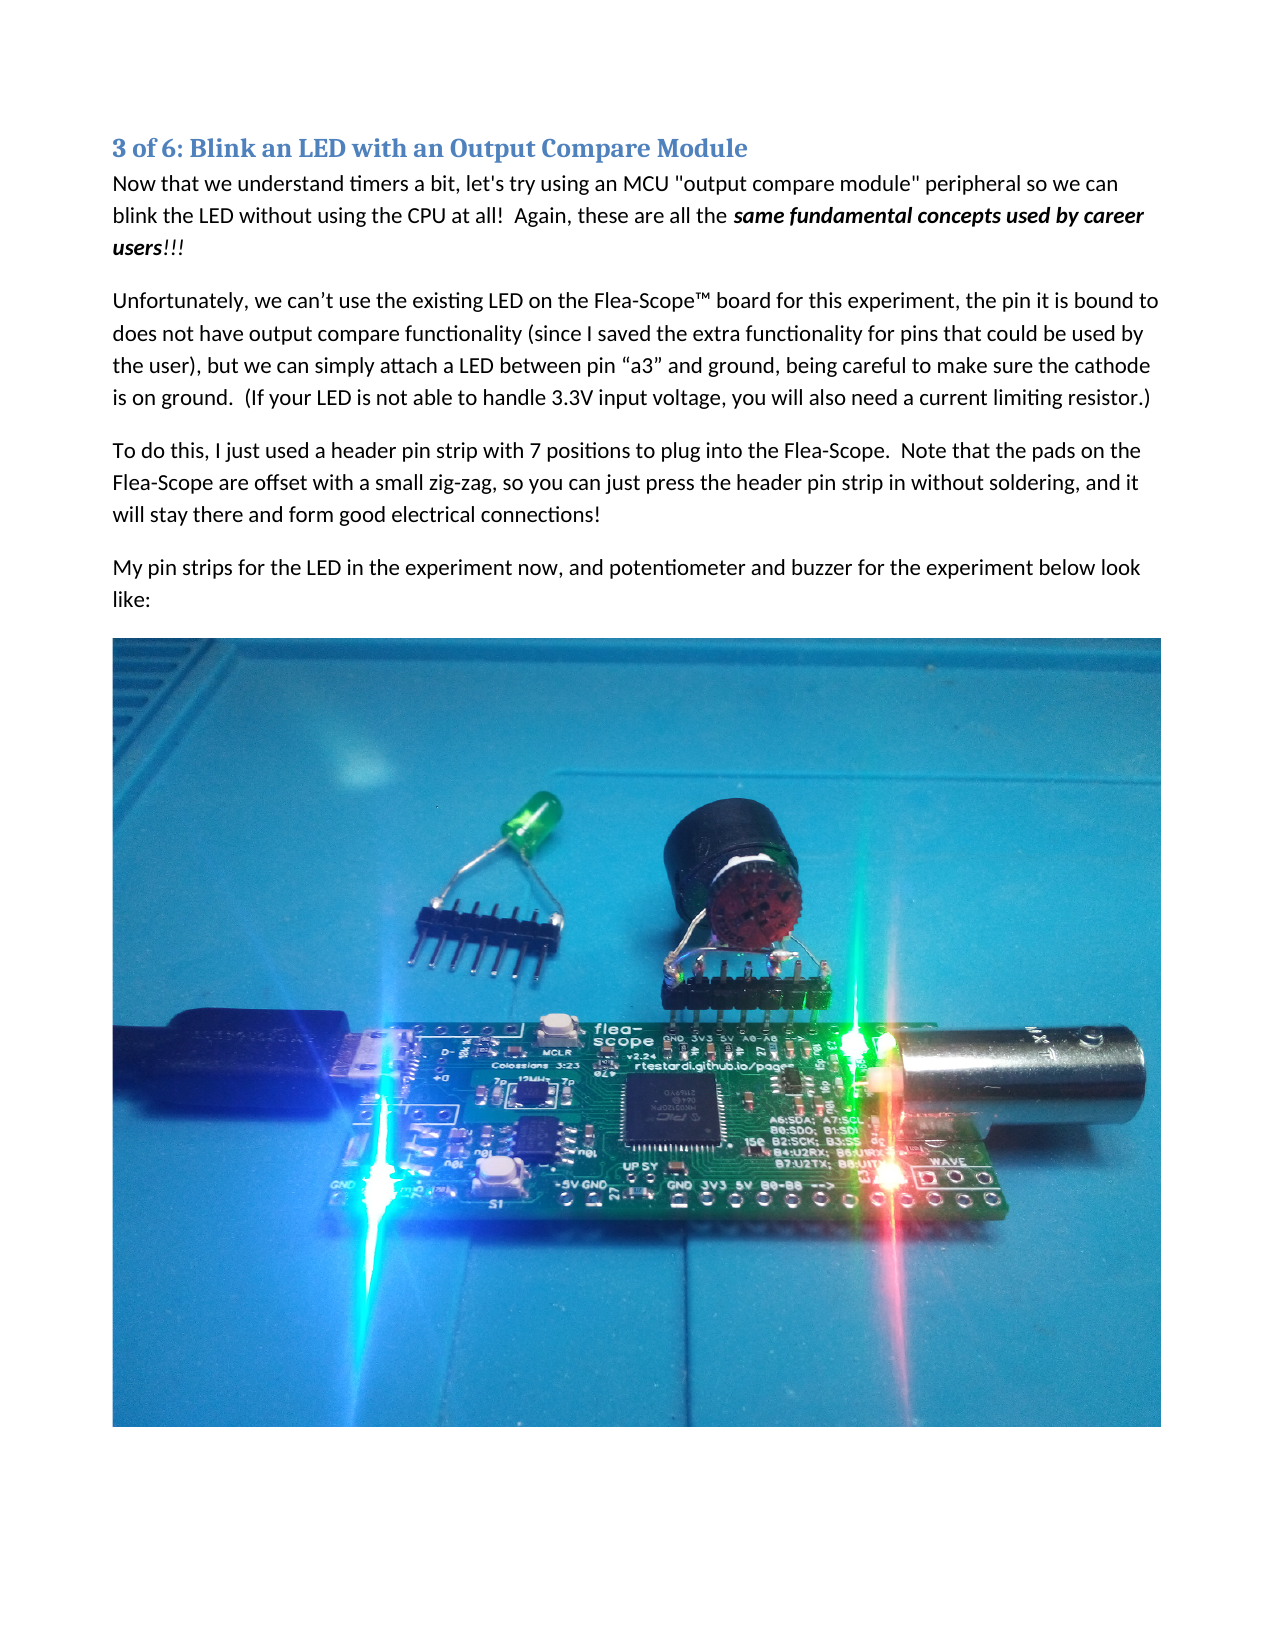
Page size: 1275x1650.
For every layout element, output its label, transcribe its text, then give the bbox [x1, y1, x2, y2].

text Unfortunately, we can’t use the existing LED on the Flea-Scope™ board for this experiment, the pin it is bound to does not have output compare functionality (since I saved the extra functionality for pins that could be used by the user), but we can simply attach a LED between pin “a3” and ground, being careful to make sure the cathode is on ground. (If your LED is not able to handle 3.3V input voltage, you will also need a current limiting resistor.) [112, 286, 1162, 411]
text To do this, I just used a header pin strip with 7 positions to plug into the Flea-Scope. Note that the pads on the Flea-Scope are offset with a small zig-zag, so you can just press the header pin strip in without soldering, and it will stay there and form good electrical connections! [112, 436, 1162, 528]
text Now that we understand timers a bit, let's try using an MCU "output compare module" peripheral so we can blink the LED without using the CPU at all! Again, these are all the same fundamental concepts used by career users!!! [112, 169, 1162, 261]
picture [112, 638, 1161, 1427]
text My pin strips for the LED in the experiment now, and potentiometer and buzzer for the experiment below look like: [112, 553, 1162, 614]
subtitle 3 of 6: Blink an LED with an Output Compare Module [112, 133, 1162, 164]
